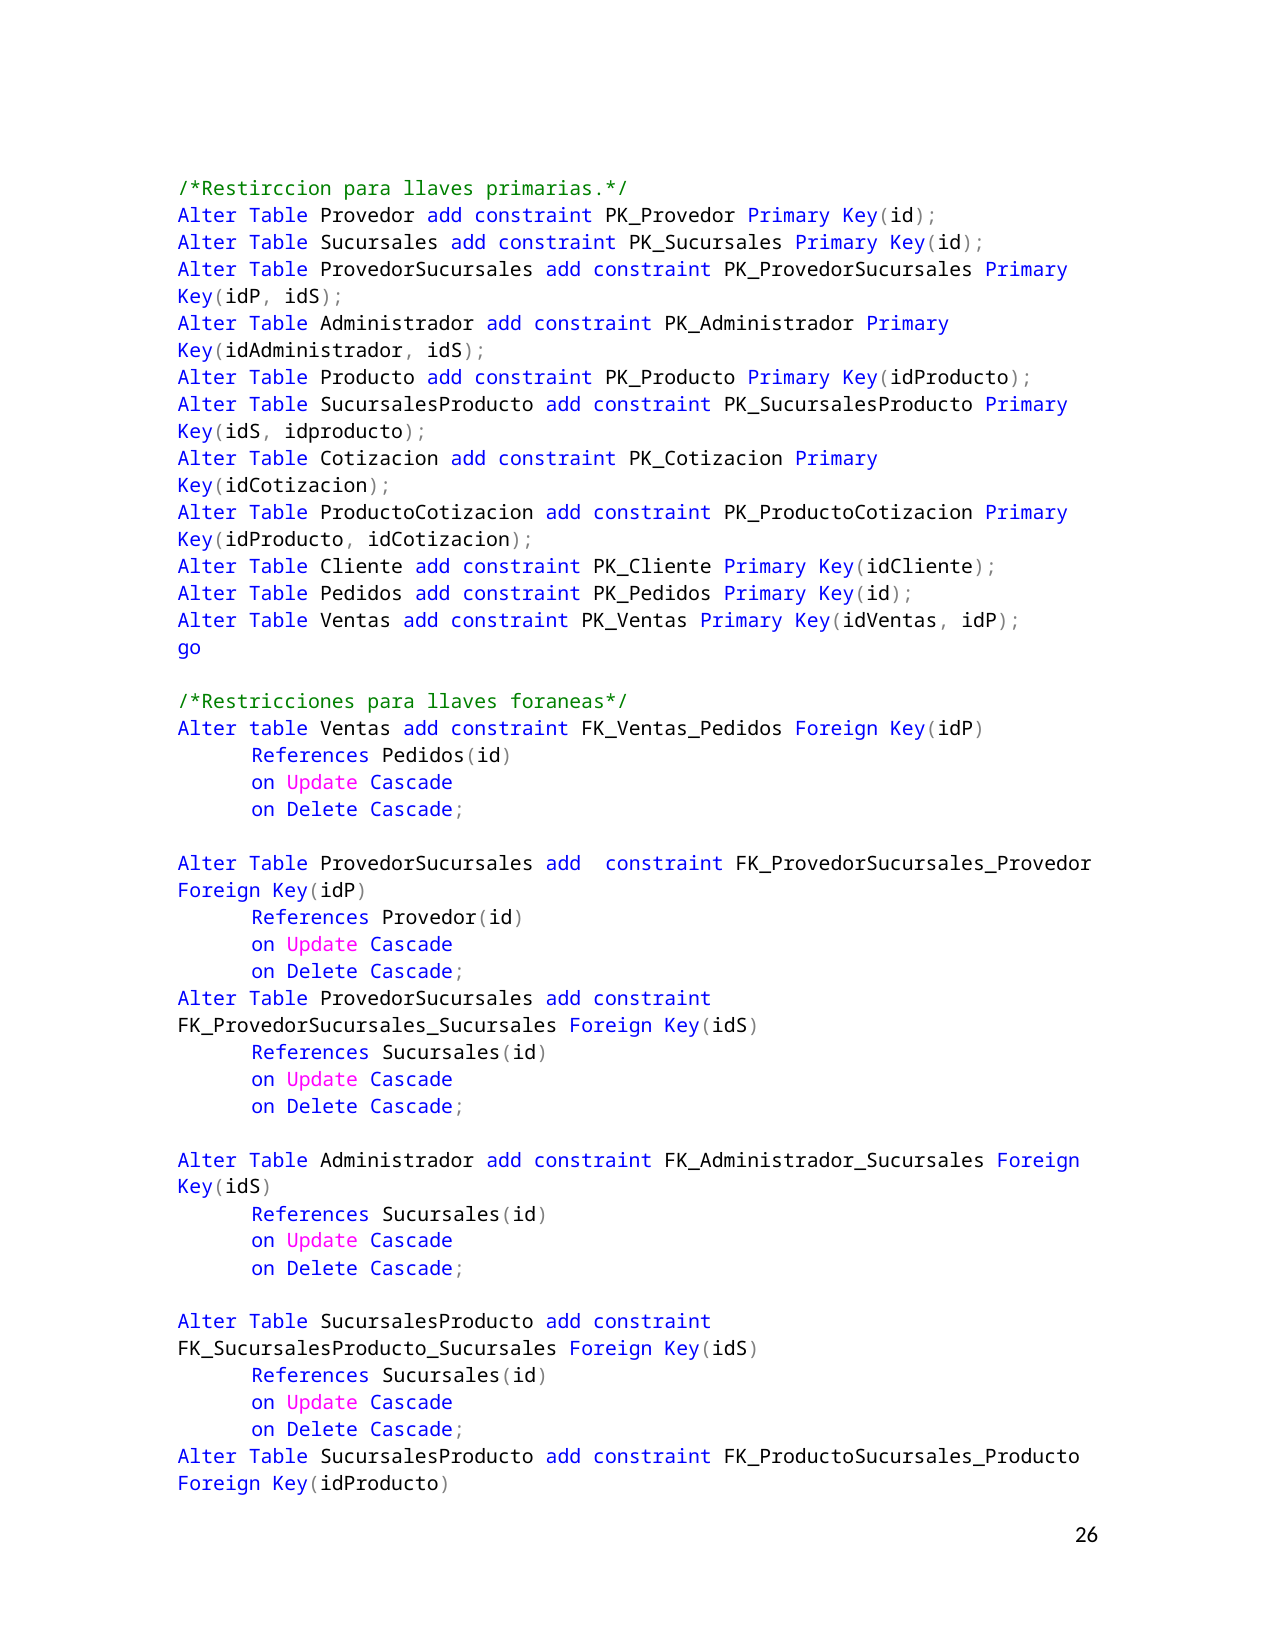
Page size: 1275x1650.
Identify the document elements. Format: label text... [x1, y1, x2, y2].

text References Sucursales(id) [177, 1038, 1098, 1065]
text Alter Table SucursalesProducto add constraint FK_SucursalesProducto_Sucursales Foreign Key(idS) [177, 1308, 1098, 1362]
text Alter Table Cotizacion add constraint PK_Cotizacion Primary Key(idCotizacion); [177, 444, 1098, 498]
text Alter Table Cliente add constraint PK_Cliente Primary Key(idCliente); [177, 552, 1098, 579]
text on Delete Cascade; [177, 1254, 1098, 1281]
text Alter Table Sucursales add constraint PK_Sucursales Primary Key(id); [177, 228, 1098, 256]
text go [177, 633, 1098, 660]
text /*Restricciones para llaves foraneas*/ [177, 687, 1098, 714]
text Alter Table Administrador add constraint PK_Administrador Primary Key(idAdministrador, idS); [177, 309, 1098, 363]
text Alter Table Pedidos add constraint PK_Pedidos Primary Key(id); [177, 579, 1098, 606]
text /*Restirccion para llaves primarias.*/ [177, 174, 1098, 202]
text on Update Cascade [177, 930, 1098, 957]
text Alter Table Administrador add constraint FK_Administrador_Sucursales Foreign Key(idS) [177, 1146, 1098, 1200]
text Alter Table ProvedorSucursales add constraint PK_ProvedorSucursales Primary Key(idP, idS); [177, 256, 1098, 309]
text Alter Table ProvedorSucursales add constraint FK_ProvedorSucursales_Sucursales Foreign Key(idS) [177, 984, 1098, 1038]
text Alter Table SucursalesProducto add constraint FK_ProductoSucursales_Producto Foreign Key(idProducto) [177, 1443, 1098, 1497]
text References Sucursales(id) [177, 1362, 1098, 1389]
text on Delete Cascade; [177, 1416, 1098, 1443]
text on Delete Cascade; [177, 795, 1098, 822]
text Alter table Ventas add constraint FK_Ventas_Pedidos Foreign Key(idP) [177, 714, 1098, 741]
text References Pedidos(id) [177, 741, 1098, 768]
text References Sucursales(id) [177, 1200, 1098, 1227]
text on Update Cascade [177, 1389, 1098, 1416]
text on Update Cascade [177, 768, 1098, 795]
text on Delete Cascade; [177, 957, 1098, 984]
text on Update Cascade [177, 1227, 1098, 1254]
text Alter Table Ventas add constraint PK_Ventas Primary Key(idVentas, idP); [177, 606, 1098, 633]
text Alter Table Provedor add constraint PK_Provedor Primary Key(id); [177, 202, 1098, 228]
text Alter Table Producto add constraint PK_Producto Primary Key(idProducto); [177, 363, 1098, 390]
text References Provedor(id) [177, 903, 1098, 930]
text on Delete Cascade; [177, 1092, 1098, 1119]
text on Update Cascade [177, 1065, 1098, 1092]
text Alter Table SucursalesProducto add constraint PK_SucursalesProducto Primary Key(idS, idproducto); [177, 390, 1098, 444]
text Alter Table ProvedorSucursales add constraint FK_ProvedorSucursales_Provedor Foreign Key(idP) [177, 849, 1098, 903]
text Alter Table ProductoCotizacion add constraint PK_ProductoCotizacion Primary Key(idProducto, idCotizacion); [177, 498, 1098, 552]
